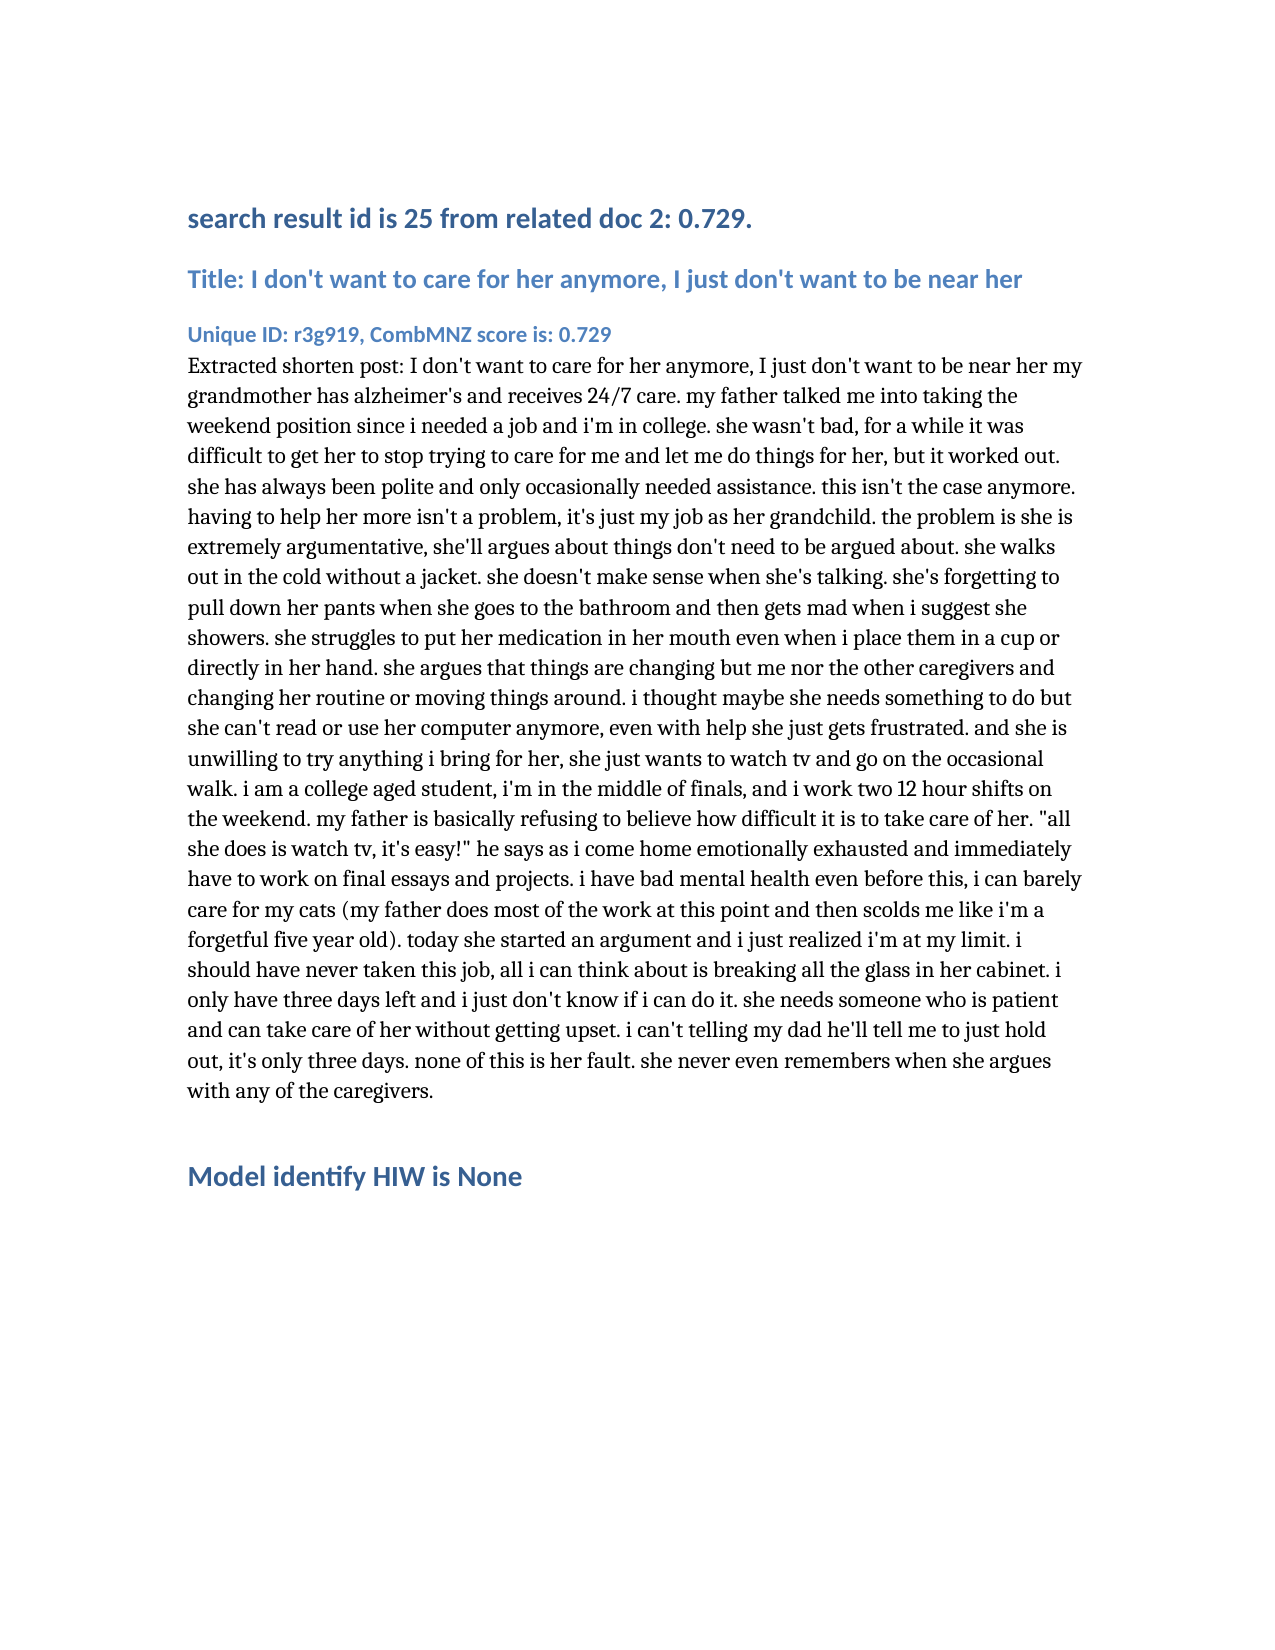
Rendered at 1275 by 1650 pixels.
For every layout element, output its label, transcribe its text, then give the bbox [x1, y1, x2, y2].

subtitle search result id is 25 from related doc 2: 0.729. [187, 200, 1087, 236]
subtitle Model identify HIW is None [187, 1158, 1087, 1193]
subtitle Unique ID: r3g919, CombMNZ score is: 0.729 [187, 321, 1087, 348]
subtitle Title: I don't want to care for her anymore, I just don't want to be near her [187, 262, 1087, 295]
text Extracted shorten post: I don't want to care for her anymore, I just don't want to be near her my grandmother has alzheimer's and receives 24/7 care. my father talked me into taking the weekend position since i needed a job and i'm in college. she wasn't bad, for a while it was difficult to get her to stop trying to care for me and let me do things for her, but it worked out. she has always been polite and only occasionally needed assistance. this isn't the case anymore. having to help her more isn't a problem, it's just my job as her grandchild. the problem is she is extremely argumentative, she'll argues about things don't need to be argued about. she walks out in the cold without a jacket. she doesn't make sense when she's talking. she's forgetting to pull down her pants when she goes to the bathroom and then gets mad when i suggest she showers. she struggles to put her medication in her mouth even when i place them in a cup or directly in her hand. she argues that things are changing but me nor the other caregivers and changing her routine or moving things around. i thought maybe she needs something to do but she can't read or use her computer anymore, even with help she just gets frustrated. and she is unwilling to try anything i bring for her, she just wants to watch tv and go on the occasional walk. i am a college aged student, i'm in the middle of finals, and i work two 12 hour shifts on the weekend. my father is basically refusing to believe how difficult it is to take care of her. "all she does is watch tv, it's easy!" he says as i come home emotionally exhausted and immediately have to work on final essays and projects. i have bad mental health even before this, i can barely care for my cats (my father does most of the work at this point and then scolds me like i'm a forgetful five year old). today she started an argument and i just realized i'm at my limit. i should have never taken this job, all i can think about is breaking all the glass in her cabinet. i only have three days left and i just don't know if i can do it. she needs someone who is patient and can take care of her without getting upset. i can't telling my dad he'll tell me to just hold out, it's only three days. none of this is her fault. she never even remembers when she argues with any of the caregivers. [187, 353, 1087, 1104]
